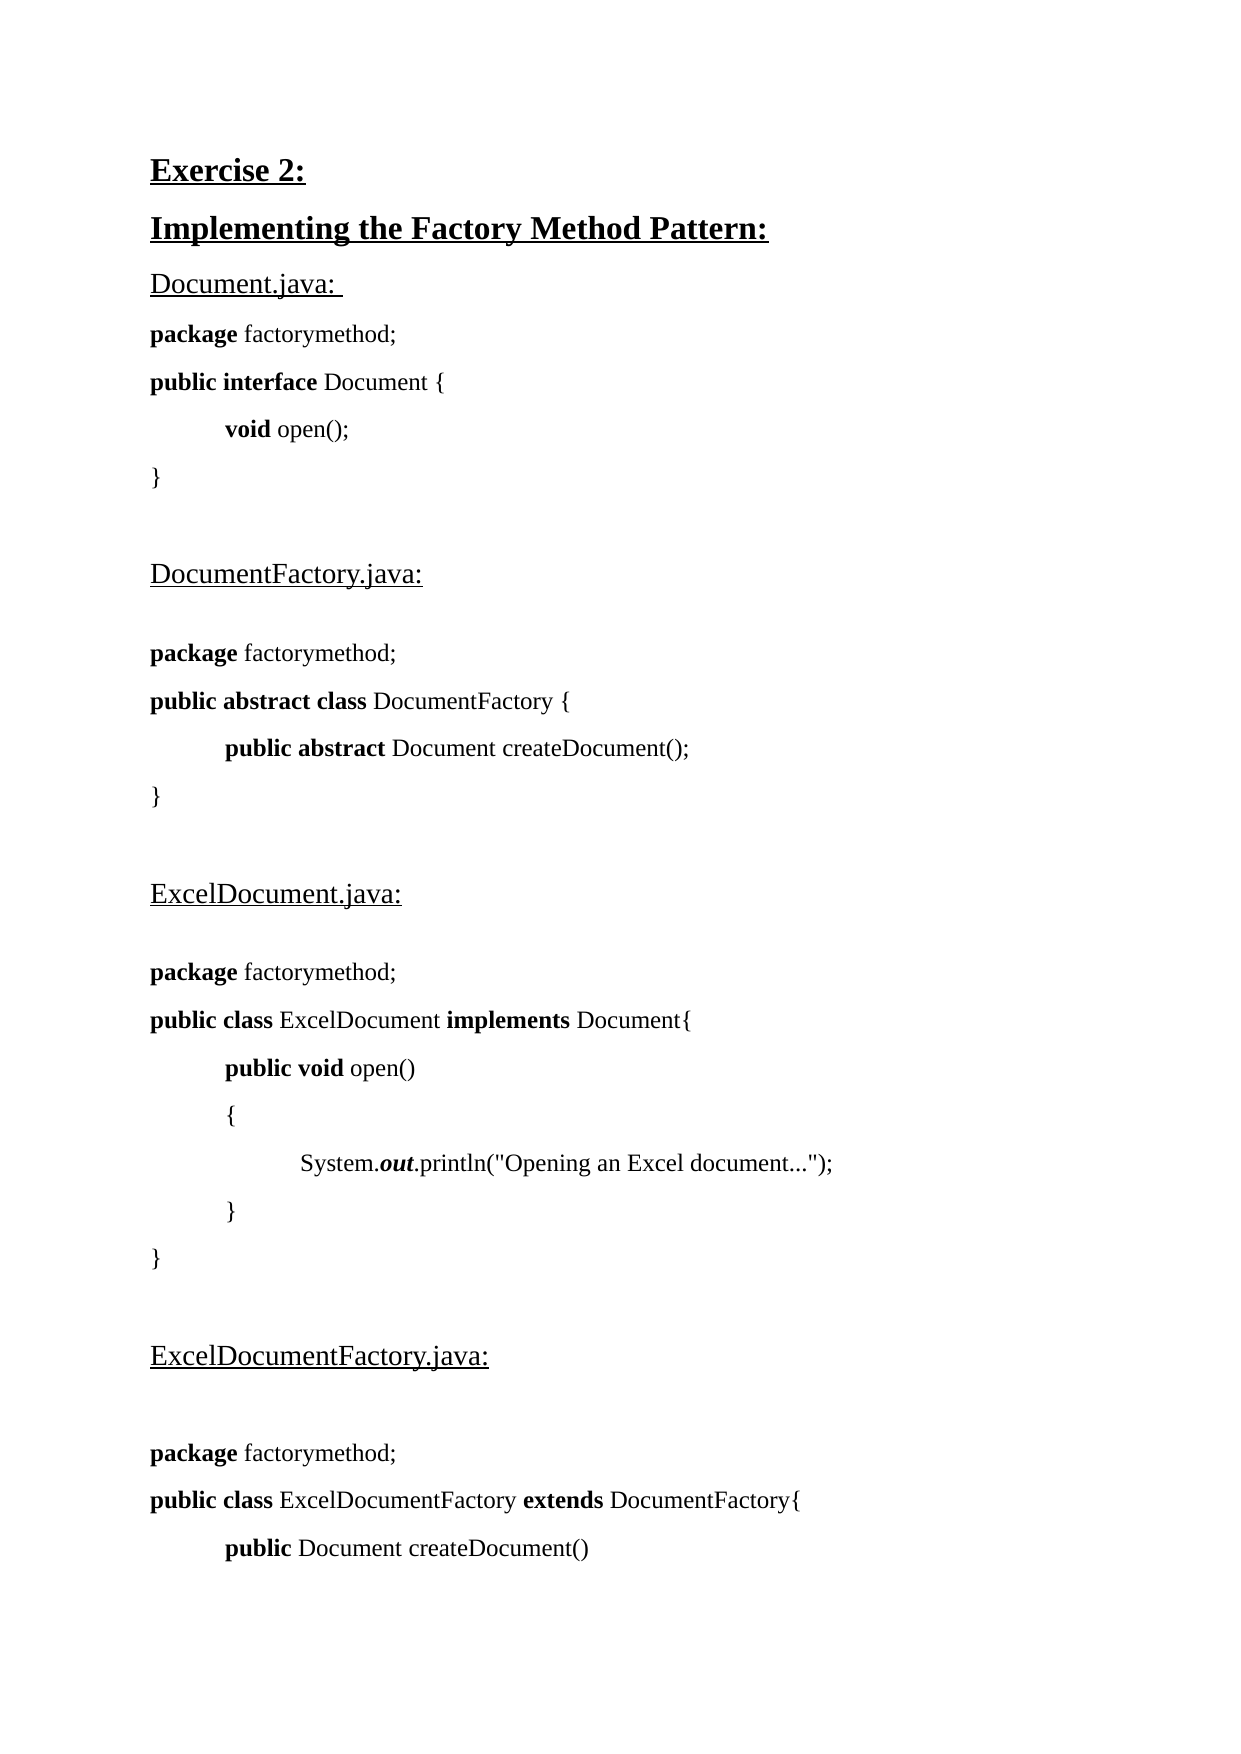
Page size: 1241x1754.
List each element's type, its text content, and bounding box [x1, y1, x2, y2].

text ExcelDocumentFactory.java: [150, 1338, 1090, 1372]
text public class ExcelDocumentFactory extends DocumentFactory{ [150, 1485, 1090, 1514]
text Document.java: [150, 266, 1090, 299]
text public abstract Document createDocument(); [150, 733, 1090, 762]
text public class ExcelDocument implements Document{ [150, 1005, 1090, 1034]
text Exercise 2: [150, 150, 1090, 188]
text package factorymethod; [150, 1438, 1090, 1466]
text } [150, 1243, 1090, 1272]
text public void open() [150, 1053, 1090, 1081]
text } [150, 781, 1090, 810]
text System.out.println("Opening an Excel document..."); [150, 1148, 1090, 1177]
text void open(); [150, 414, 1090, 443]
text package factorymethod; [150, 609, 1090, 667]
text public Document createDocument() [150, 1533, 1090, 1562]
text } [150, 462, 1090, 491]
text { [150, 1100, 1090, 1129]
text package factorymethod; [150, 928, 1090, 986]
text package factorymethod; [150, 319, 1090, 348]
text Implementing the Factory Method Pattern: [150, 208, 1090, 246]
text public interface Document { [150, 367, 1090, 395]
text ExcelDocument.java: [150, 876, 1090, 909]
text DocumentFactory.java: [150, 557, 1090, 590]
text } [150, 1196, 1090, 1224]
text public abstract class DocumentFactory { [150, 686, 1090, 714]
